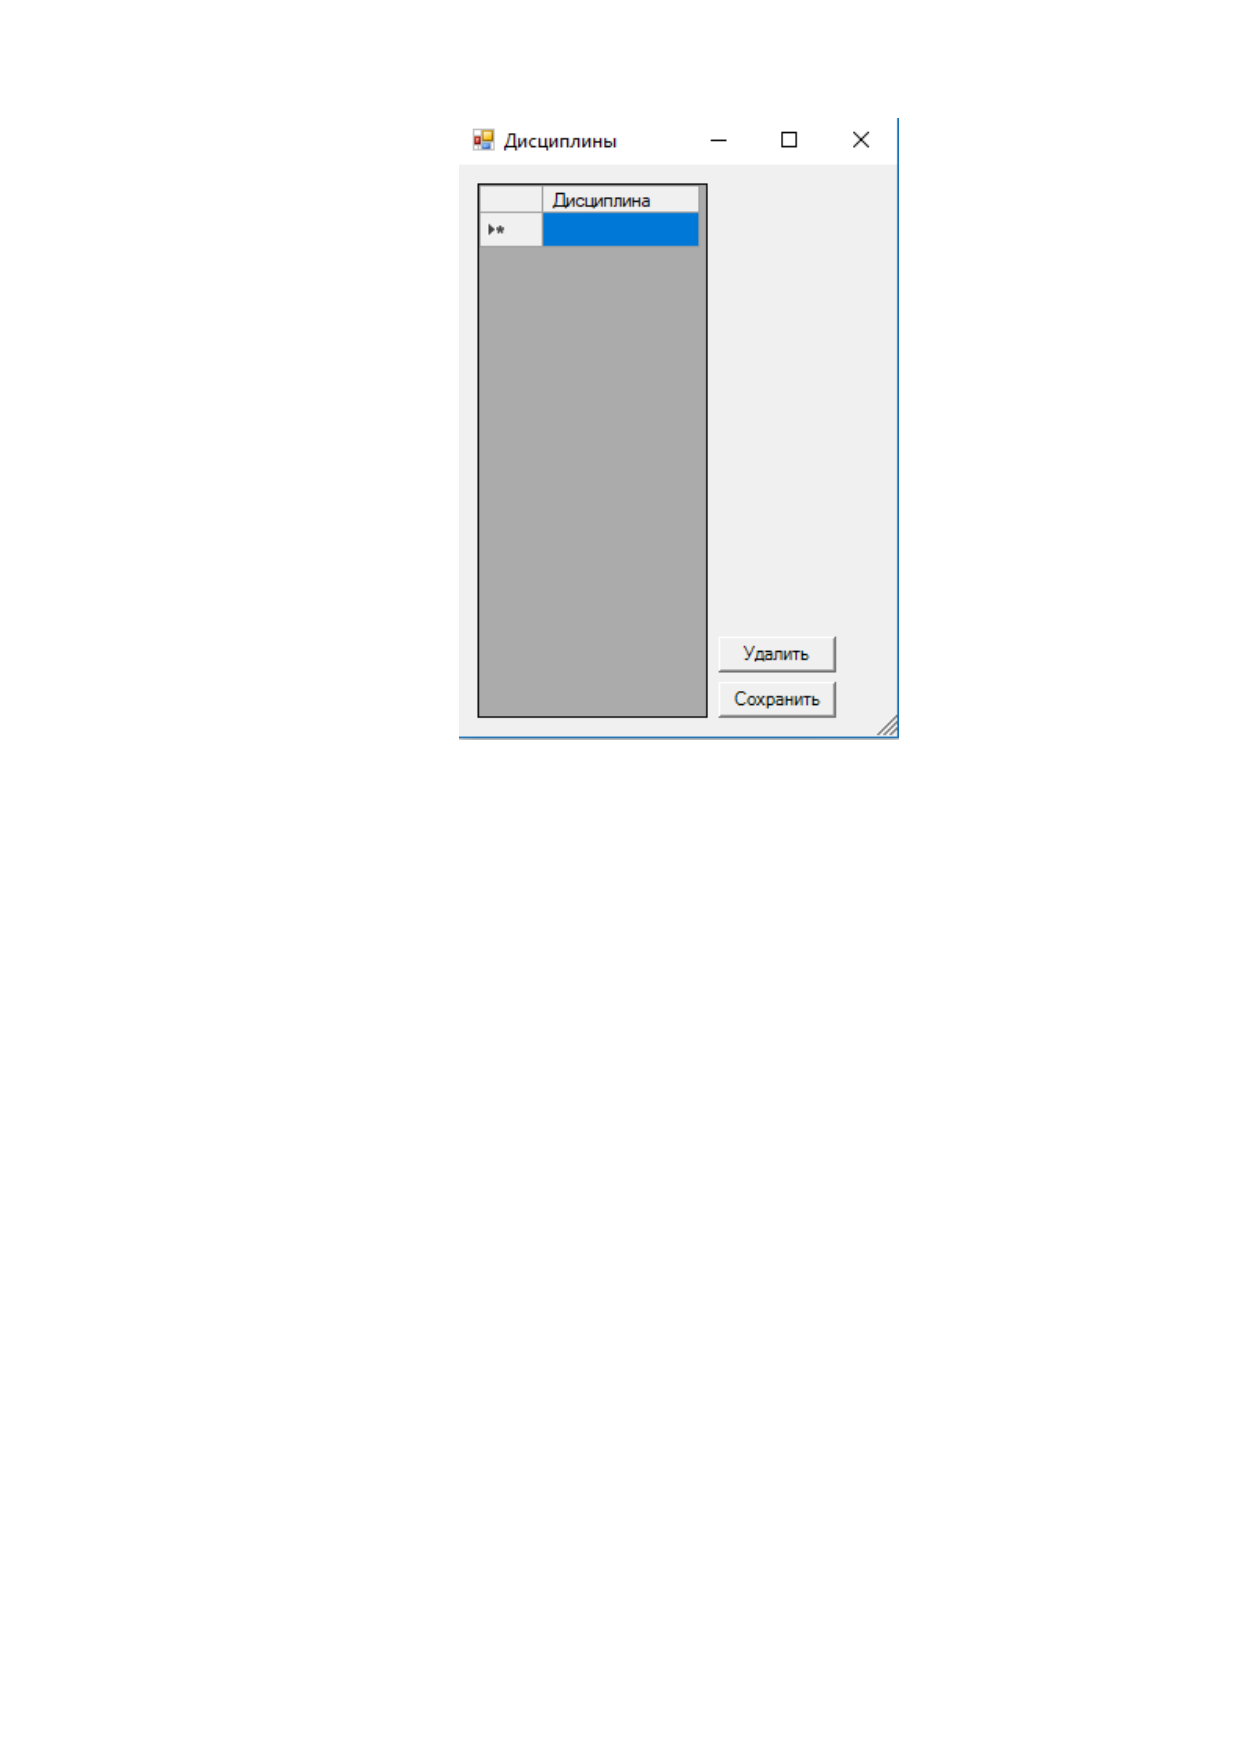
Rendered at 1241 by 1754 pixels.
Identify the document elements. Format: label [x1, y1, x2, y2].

picture [459, 118, 899, 740]
